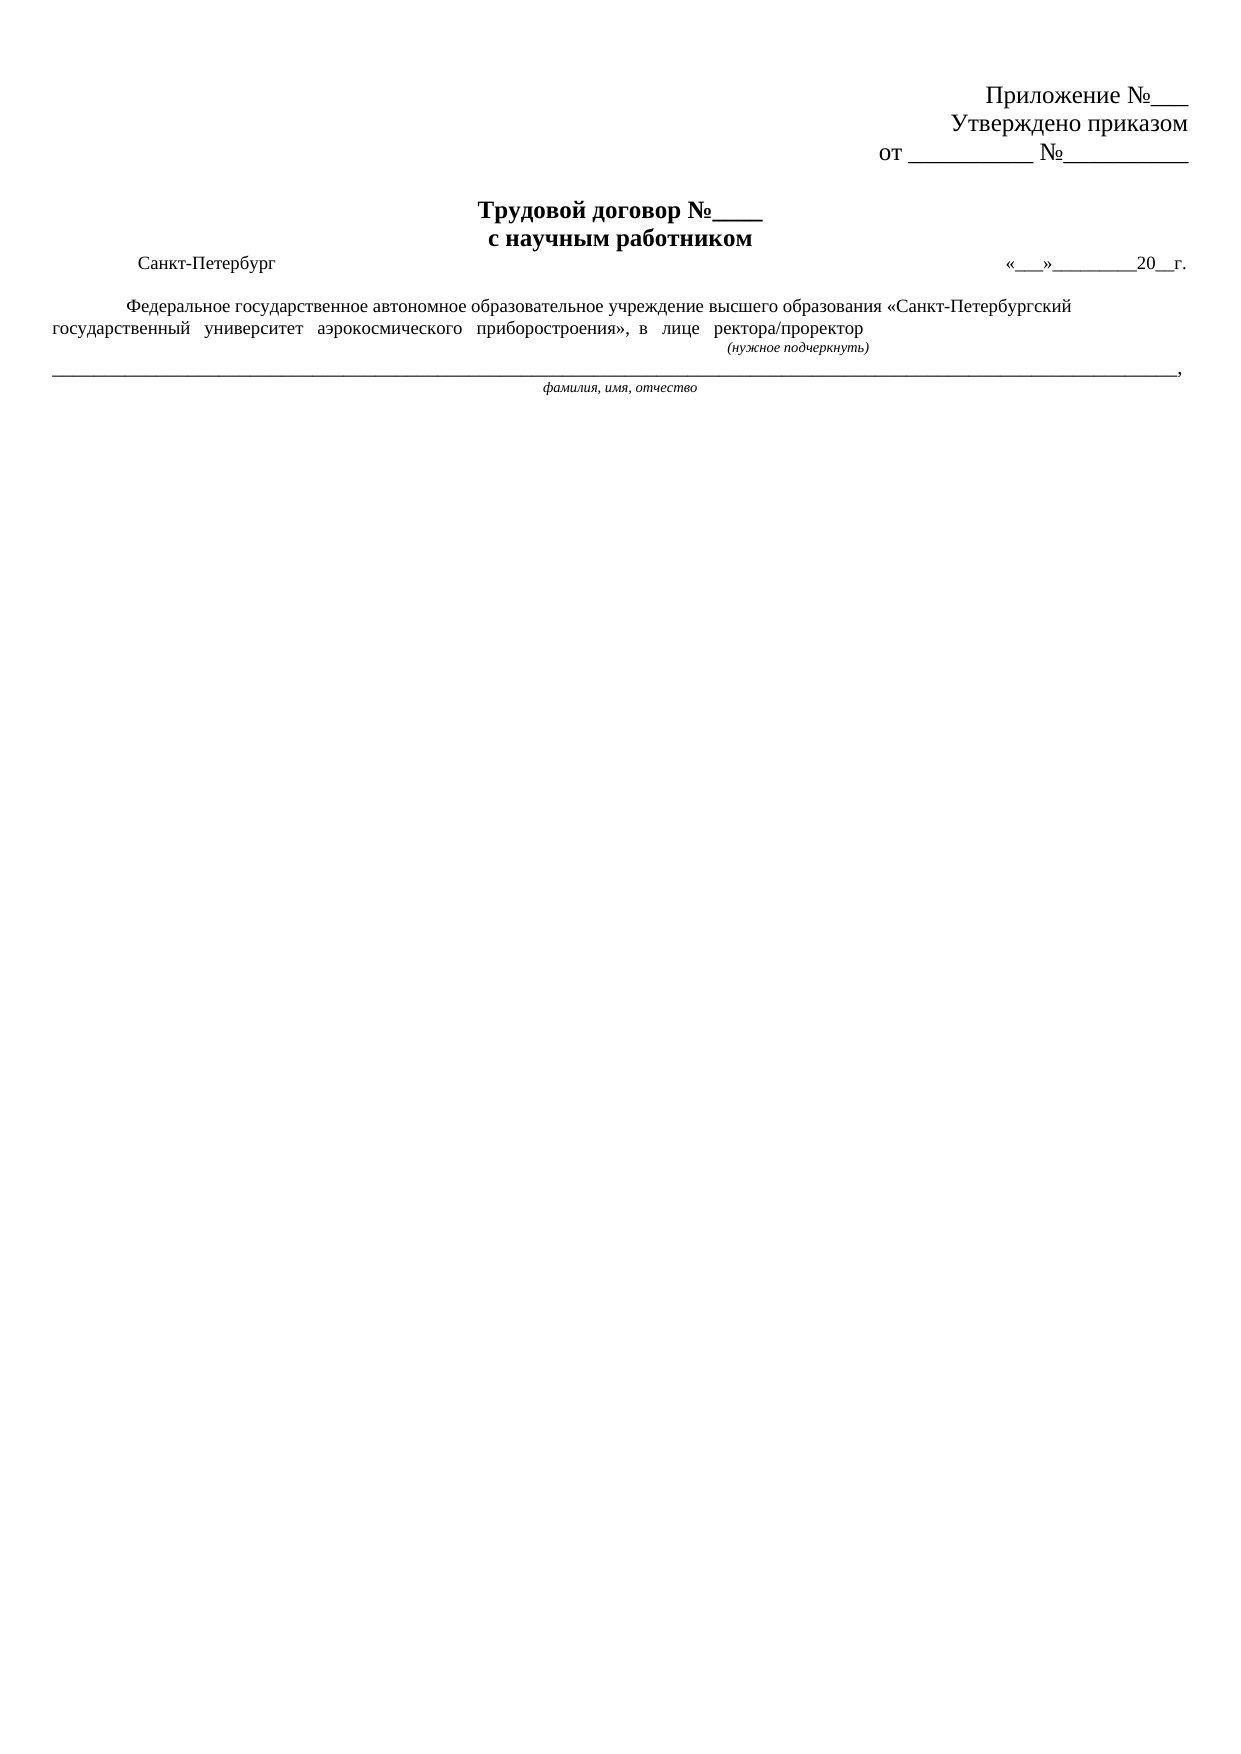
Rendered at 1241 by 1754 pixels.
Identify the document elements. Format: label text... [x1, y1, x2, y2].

text (нужное подчеркнуть) [727, 338, 1188, 355]
text ____________________________________________________________________________________________________________, [52, 355, 1188, 379]
text фамилия, имя, отчество [52, 379, 1188, 396]
text Трудовой договор №____ с научным работником [52, 166, 1188, 252]
text Приложение №___ Утверждено приказом от __________ №__________ [52, 80, 1188, 166]
text Санкт-Петербург «___»_________20__г. [52, 252, 1188, 274]
text Федеральное государственное автономное образовательное учреждение высшего образования «Санкт-Петербургский государственный университет аэрокосмического приборостроения», в лице ректора/проректор [52, 274, 1188, 338]
